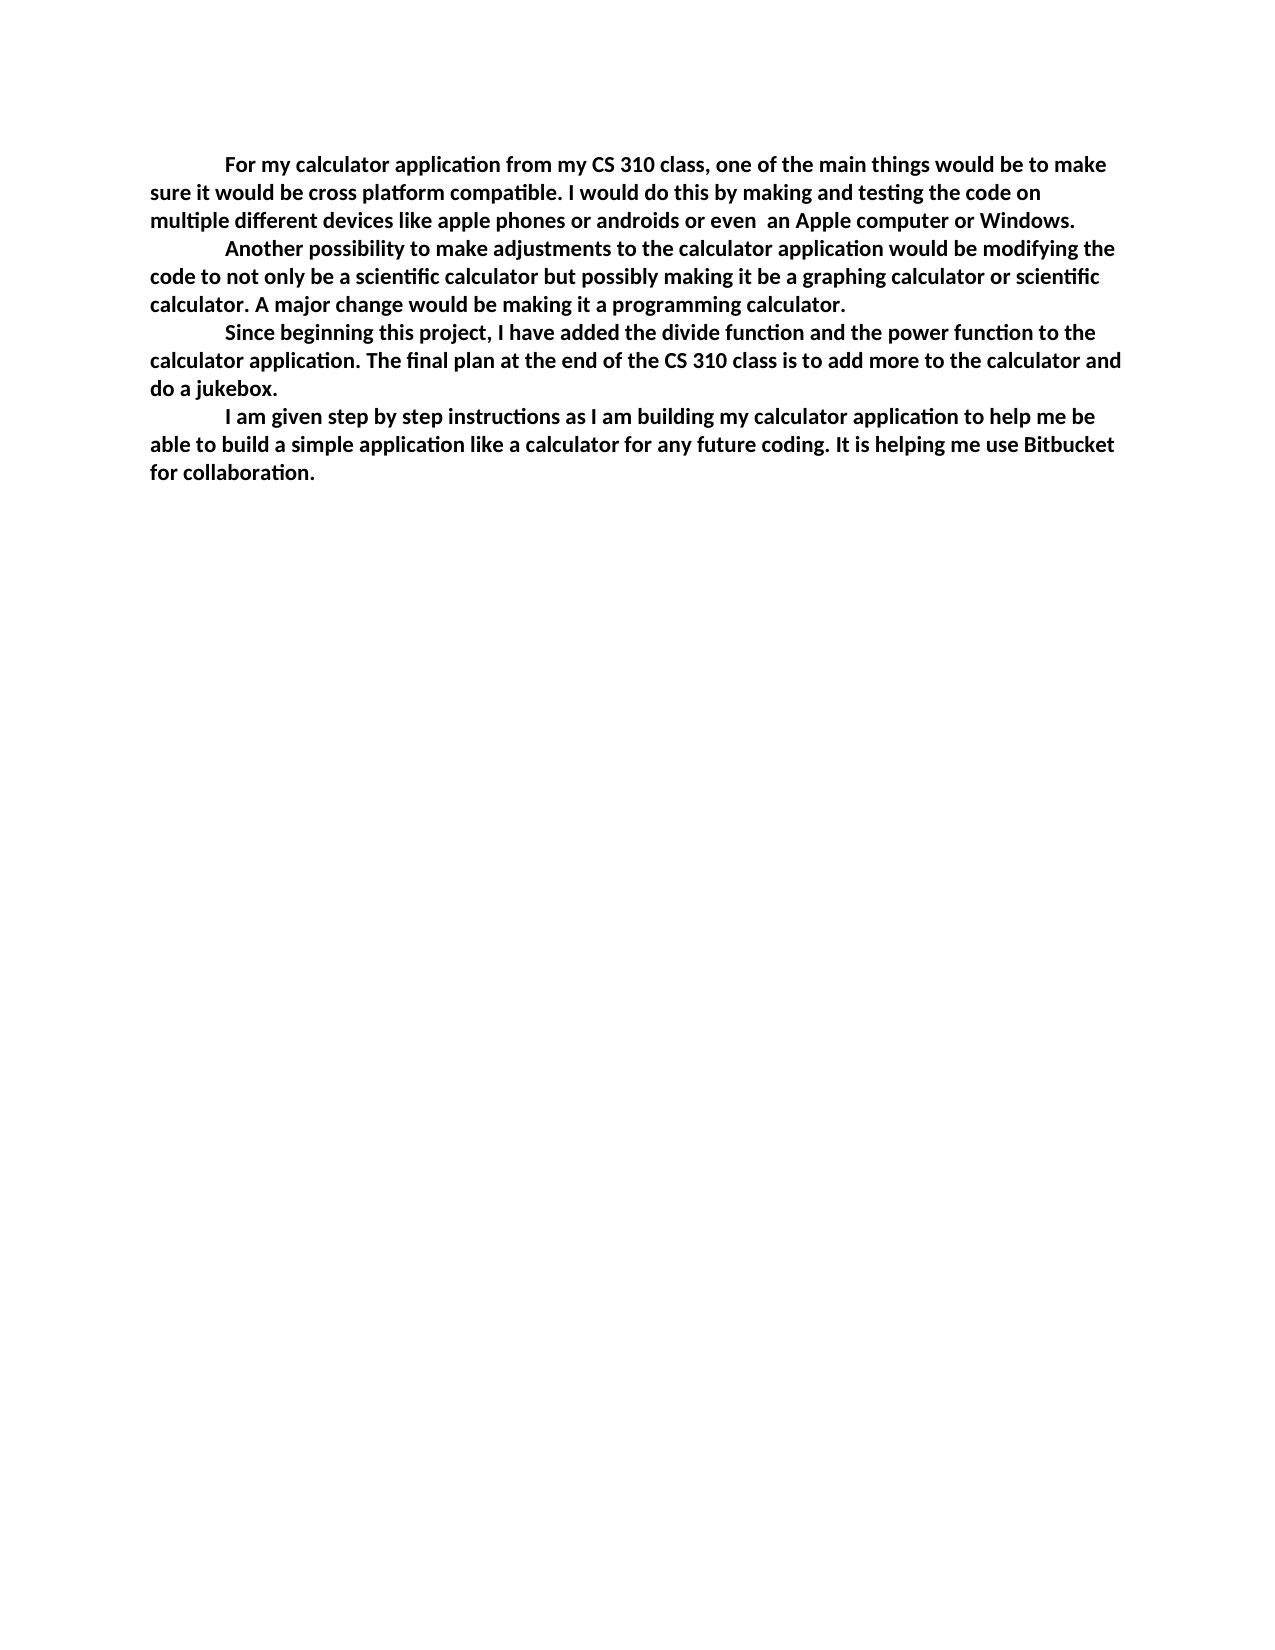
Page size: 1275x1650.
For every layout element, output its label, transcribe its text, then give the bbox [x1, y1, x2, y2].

text Another possibility to make adjustments to the calculator application would be modifying the code to not only be a scientific calculator but possibly making it be a graphing calculator or scientific calculator. A major change would be making it a programming calculator. [150, 234, 1125, 318]
text Since beginning this project, I have added the divide function and the power function to the calculator application. The final plan at the end of the CS 310 class is to add more to the calculator and do a jukebox. [150, 318, 1125, 402]
text For my calculator application from my CS 310 class, one of the main things would be to make sure it would be cross platform compatible. I would do this by making and testing the code on multiple different devices like apple phones or androids or even an Apple computer or Windows. [150, 150, 1125, 234]
text I am given step by step instructions as I am building my calculator application to help me be able to build a simple application like a calculator for any future coding. It is helping me use Bitbucket for collaboration. [150, 402, 1125, 486]
